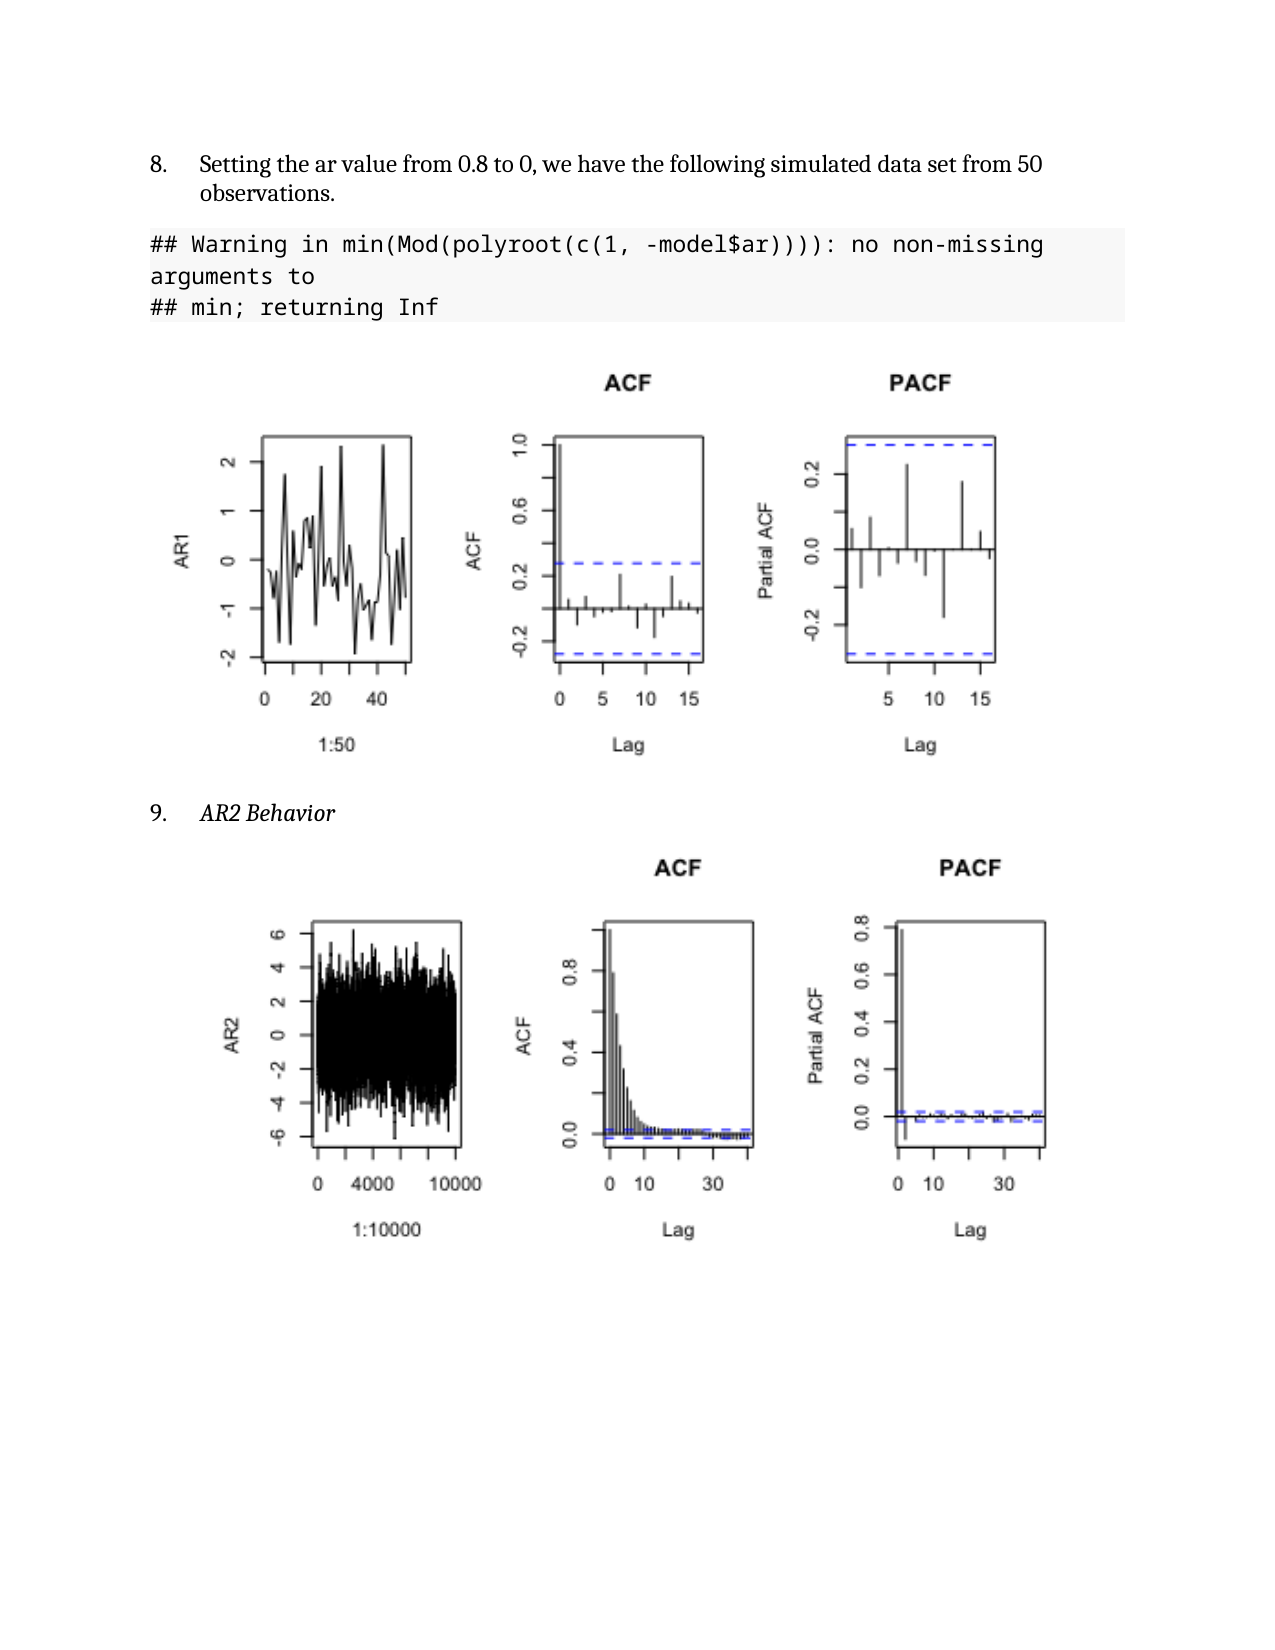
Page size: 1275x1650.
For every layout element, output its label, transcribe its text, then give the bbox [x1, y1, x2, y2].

picture [218, 827, 1094, 1266]
list Setting the ar value from 0.8 to 0, we have the following simulated data set from 50 observations. [150, 150, 1125, 207]
picture [168, 342, 1044, 781]
text ## Warning in min(Mod(polyroot(c(1, -model$ar)))): no non-missing arguments to ## min; returning Inf [150, 228, 1125, 322]
